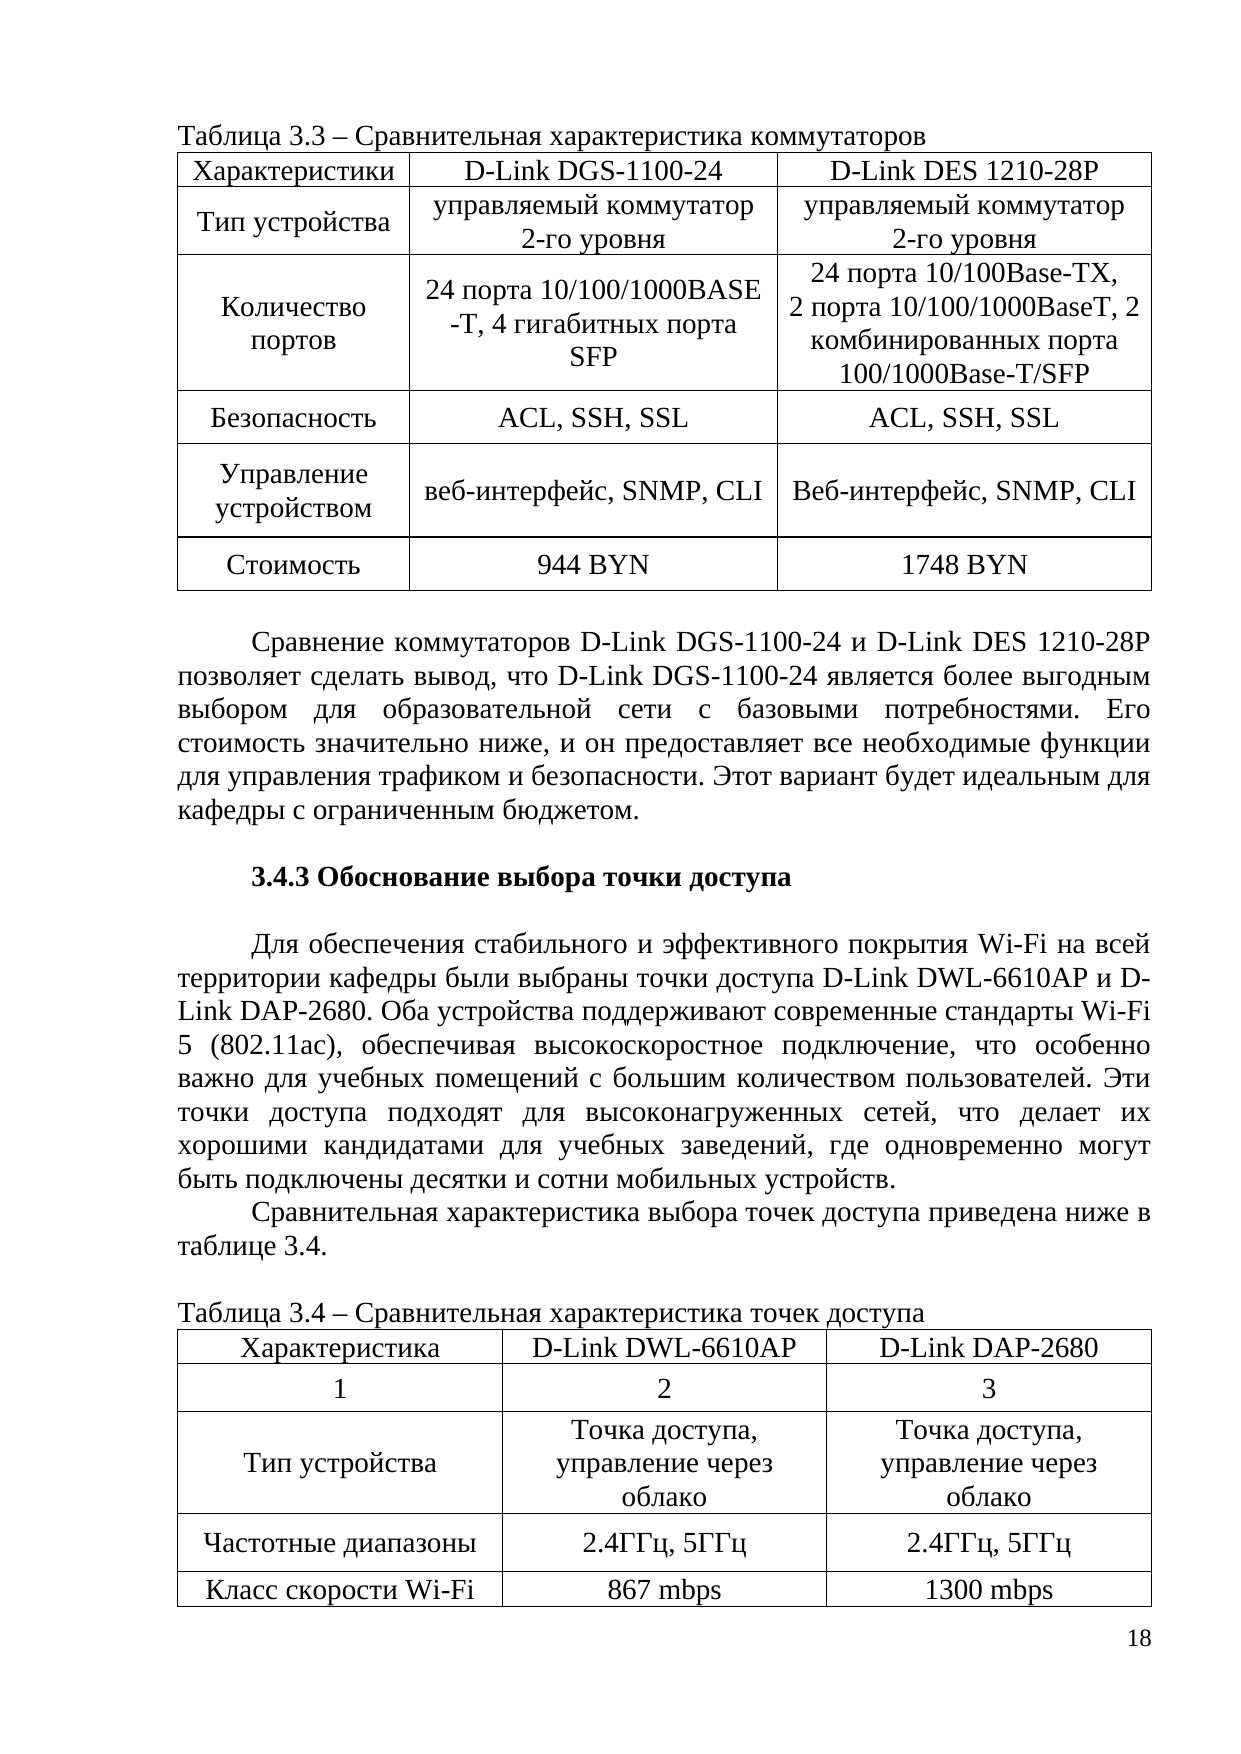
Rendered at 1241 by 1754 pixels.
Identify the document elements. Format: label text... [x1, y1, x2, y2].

table_header Характеристика [178, 1330, 502, 1363]
table_cell ACL, SSH, SSL [778, 391, 1151, 443]
table_cell 1748 BYN [778, 538, 1151, 590]
table_cell Стоимость [178, 538, 409, 590]
table_cell Тип устройства [178, 1412, 502, 1513]
table_cell Частотные диапазоны [178, 1514, 502, 1571]
table_cell Веб-интерфейс, SNMP, CLI [778, 444, 1151, 536]
table_cell Точка доступа, управление через облако [503, 1412, 826, 1513]
table_header Характеристики [178, 153, 409, 186]
table_cell 24 порта 10/100/1000BASE-T, 4 гигабитных порта SFP [410, 255, 777, 389]
text Для обеспечения стабильного и эффективного покрытия Wi-Fi на всей территории кафедры были выбраны точки доступа D-Link DWL-6610AP и D-Link DAP-2680. Оба устройства поддерживают современные стандарты Wi-Fi 5 (802.11ac), обеспечивая высокоскоростное подключение, что особенно важно для учебных помещений с большим количеством пользователей. Эти точки доступа подходят для высоконагруженных сетей, что делает их хорошими кандидатами для учебных заведений, где одновременно могут быть подключены десятки и сотни мобильных устройств. [177, 926, 1152, 1194]
table_cell 1 [178, 1364, 502, 1411]
table_header D-Link DGS-1100-24 [410, 153, 777, 186]
table_cell Тип устройства [178, 187, 409, 254]
table_cell управляемый коммутатор 2-го уровня [410, 187, 777, 254]
text 3.4.3 Обоснование выбора точки доступа [177, 859, 1152, 893]
table_cell веб-интерфейс, SNMP, CLI [410, 444, 777, 536]
table_cell 24 порта 10/100Base-TX, 2 порта 10/100/1000BaseT, 2 комбинированных порта 100/1000Base-T/SFP [778, 255, 1151, 389]
text Сравнительная характеристика выбора точек доступа приведена ниже в таблице 3.4. [177, 1194, 1152, 1262]
table_header D-Link DES 1210-28P [778, 153, 1151, 186]
table_cell Безопасность [178, 391, 409, 443]
table_cell Количество портов [178, 255, 409, 389]
table_cell Точка доступа, управление через облако [827, 1412, 1151, 1513]
text Таблица 3.3 – Сравнительная характеристика коммутаторов [177, 118, 1152, 152]
table_cell Управление устройством [178, 444, 409, 536]
table_cell ACL, SSH, SSL [410, 391, 777, 443]
text Сравнение коммутаторов D-Link DGS-1100-24 и D-Link DES 1210-28P позволяет сделать вывод, что D-Link DGS-1100-24 является более выгодным выбором для образовательной сети с базовыми потребностями. Его стоимость значительно ниже, и он предоставляет все необходимые функции для управления трафиком и безопасности. Этот вариант будет идеальным для кафедры с ограниченным бюджетом. [177, 624, 1152, 826]
text Таблица 3.4 – Сравнительная характеристика точек доступа [177, 1295, 1152, 1329]
table_cell 1300 mbps [827, 1572, 1151, 1606]
table_cell управляемый коммутатор 2-го уровня [778, 187, 1151, 254]
table_cell 2.4ГГц, 5ГГц [503, 1514, 826, 1571]
table_cell 867 mbps [503, 1572, 826, 1606]
table_cell 3 [827, 1364, 1151, 1411]
table_cell 2.4ГГц, 5ГГц [827, 1514, 1151, 1571]
table_cell 944 BYN [410, 538, 777, 590]
table_cell 2 [503, 1364, 826, 1411]
table_header D-Link DAP-2680 [827, 1330, 1151, 1363]
table_header D-Link DWL-6610AP [503, 1330, 826, 1363]
table_cell Класс скорости Wi-Fi [178, 1572, 502, 1606]
